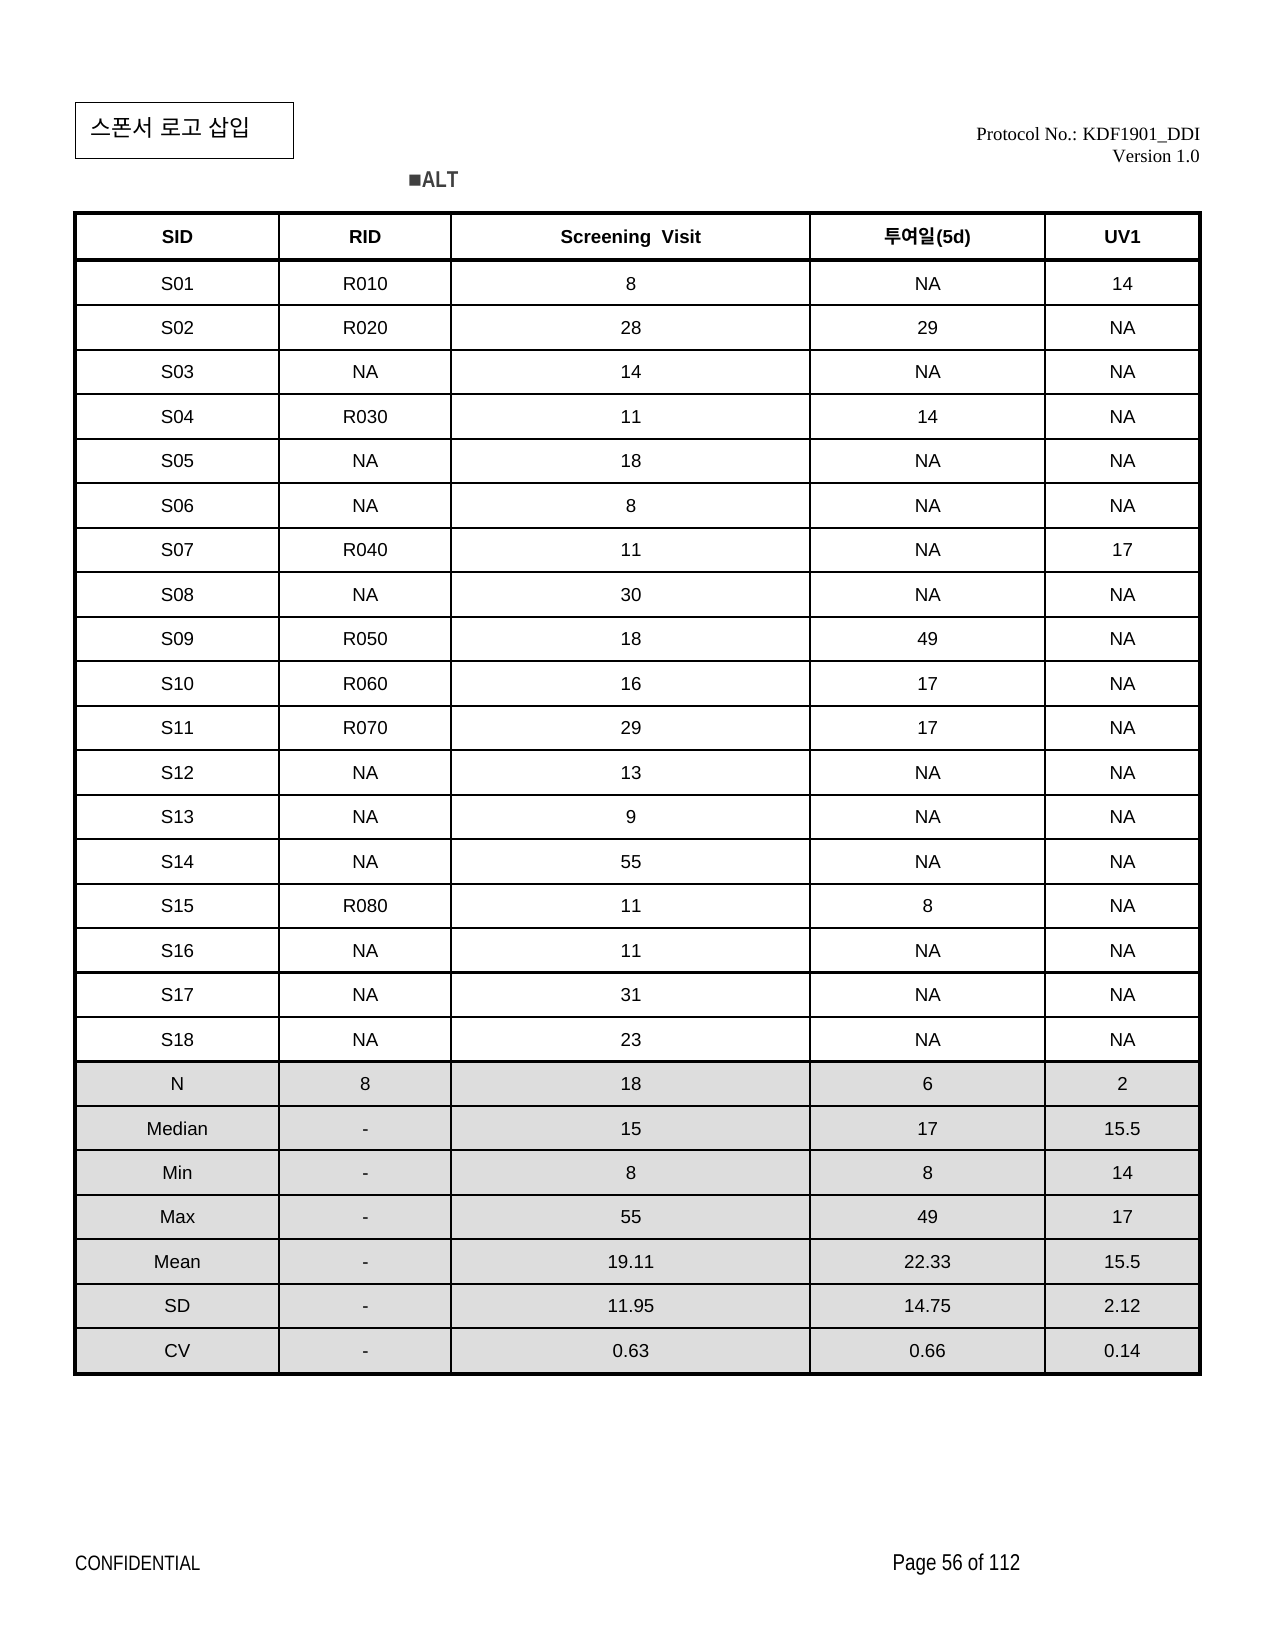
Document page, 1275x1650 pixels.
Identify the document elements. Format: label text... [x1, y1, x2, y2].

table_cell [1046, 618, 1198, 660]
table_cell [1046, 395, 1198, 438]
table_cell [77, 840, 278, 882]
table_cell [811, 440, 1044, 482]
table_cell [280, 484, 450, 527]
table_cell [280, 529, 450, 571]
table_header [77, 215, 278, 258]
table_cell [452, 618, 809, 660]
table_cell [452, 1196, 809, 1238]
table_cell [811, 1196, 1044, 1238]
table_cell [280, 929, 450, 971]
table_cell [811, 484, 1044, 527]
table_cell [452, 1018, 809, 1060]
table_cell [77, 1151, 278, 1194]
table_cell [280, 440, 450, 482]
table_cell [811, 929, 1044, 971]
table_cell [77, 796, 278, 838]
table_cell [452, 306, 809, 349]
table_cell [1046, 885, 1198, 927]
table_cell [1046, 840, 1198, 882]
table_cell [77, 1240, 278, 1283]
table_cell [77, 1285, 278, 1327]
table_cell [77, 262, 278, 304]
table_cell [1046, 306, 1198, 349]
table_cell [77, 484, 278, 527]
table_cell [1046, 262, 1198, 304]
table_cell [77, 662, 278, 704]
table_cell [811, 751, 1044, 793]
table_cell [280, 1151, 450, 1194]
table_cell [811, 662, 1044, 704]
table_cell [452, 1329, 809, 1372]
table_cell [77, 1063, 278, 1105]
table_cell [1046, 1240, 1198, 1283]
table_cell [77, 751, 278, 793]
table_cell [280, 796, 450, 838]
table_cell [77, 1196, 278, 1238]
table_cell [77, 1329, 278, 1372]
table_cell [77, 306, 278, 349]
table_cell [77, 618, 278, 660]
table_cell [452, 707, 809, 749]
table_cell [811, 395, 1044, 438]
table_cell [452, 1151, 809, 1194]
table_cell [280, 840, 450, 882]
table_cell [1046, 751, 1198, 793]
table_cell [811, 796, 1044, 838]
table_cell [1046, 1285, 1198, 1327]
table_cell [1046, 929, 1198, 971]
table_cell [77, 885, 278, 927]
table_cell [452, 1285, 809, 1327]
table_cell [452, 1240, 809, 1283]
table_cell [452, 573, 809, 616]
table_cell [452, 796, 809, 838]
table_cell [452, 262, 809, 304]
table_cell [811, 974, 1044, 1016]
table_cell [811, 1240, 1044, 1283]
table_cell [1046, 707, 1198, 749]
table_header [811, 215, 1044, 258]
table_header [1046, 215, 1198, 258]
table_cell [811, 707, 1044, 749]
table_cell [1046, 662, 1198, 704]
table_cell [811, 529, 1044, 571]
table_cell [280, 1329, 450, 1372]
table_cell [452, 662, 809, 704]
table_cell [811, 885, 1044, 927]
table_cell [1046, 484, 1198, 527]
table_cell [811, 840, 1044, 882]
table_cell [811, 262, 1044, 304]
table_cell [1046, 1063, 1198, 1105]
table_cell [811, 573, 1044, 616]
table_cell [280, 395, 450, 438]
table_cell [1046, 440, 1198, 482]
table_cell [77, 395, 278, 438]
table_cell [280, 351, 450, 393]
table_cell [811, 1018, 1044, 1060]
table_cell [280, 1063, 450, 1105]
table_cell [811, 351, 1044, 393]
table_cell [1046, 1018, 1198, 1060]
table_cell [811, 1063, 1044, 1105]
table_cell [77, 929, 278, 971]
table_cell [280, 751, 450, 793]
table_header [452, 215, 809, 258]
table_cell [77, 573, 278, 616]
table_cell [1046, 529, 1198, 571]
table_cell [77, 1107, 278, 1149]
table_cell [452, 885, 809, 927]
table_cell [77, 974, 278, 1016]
text ■ALT [167, 166, 1200, 192]
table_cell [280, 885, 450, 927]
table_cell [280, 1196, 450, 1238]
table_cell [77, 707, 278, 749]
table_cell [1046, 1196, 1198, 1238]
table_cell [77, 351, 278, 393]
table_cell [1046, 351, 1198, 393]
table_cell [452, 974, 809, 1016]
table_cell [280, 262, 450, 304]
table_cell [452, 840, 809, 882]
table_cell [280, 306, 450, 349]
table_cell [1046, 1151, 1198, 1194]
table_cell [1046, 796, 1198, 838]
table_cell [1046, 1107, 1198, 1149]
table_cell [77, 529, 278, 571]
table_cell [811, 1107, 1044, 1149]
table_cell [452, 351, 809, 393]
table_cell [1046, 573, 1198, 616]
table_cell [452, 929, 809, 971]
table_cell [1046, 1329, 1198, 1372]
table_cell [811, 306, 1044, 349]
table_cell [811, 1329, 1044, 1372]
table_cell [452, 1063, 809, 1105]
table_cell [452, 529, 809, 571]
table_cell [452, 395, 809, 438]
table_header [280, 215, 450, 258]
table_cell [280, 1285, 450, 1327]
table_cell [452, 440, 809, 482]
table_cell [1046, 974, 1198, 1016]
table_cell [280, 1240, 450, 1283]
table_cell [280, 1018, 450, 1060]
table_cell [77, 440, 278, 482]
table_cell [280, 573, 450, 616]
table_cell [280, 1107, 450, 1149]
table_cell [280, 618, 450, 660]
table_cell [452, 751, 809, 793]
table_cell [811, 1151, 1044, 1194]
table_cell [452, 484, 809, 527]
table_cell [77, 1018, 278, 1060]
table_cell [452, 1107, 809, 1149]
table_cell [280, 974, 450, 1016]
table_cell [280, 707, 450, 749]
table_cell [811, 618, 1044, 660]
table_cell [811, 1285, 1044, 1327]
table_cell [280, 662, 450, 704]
